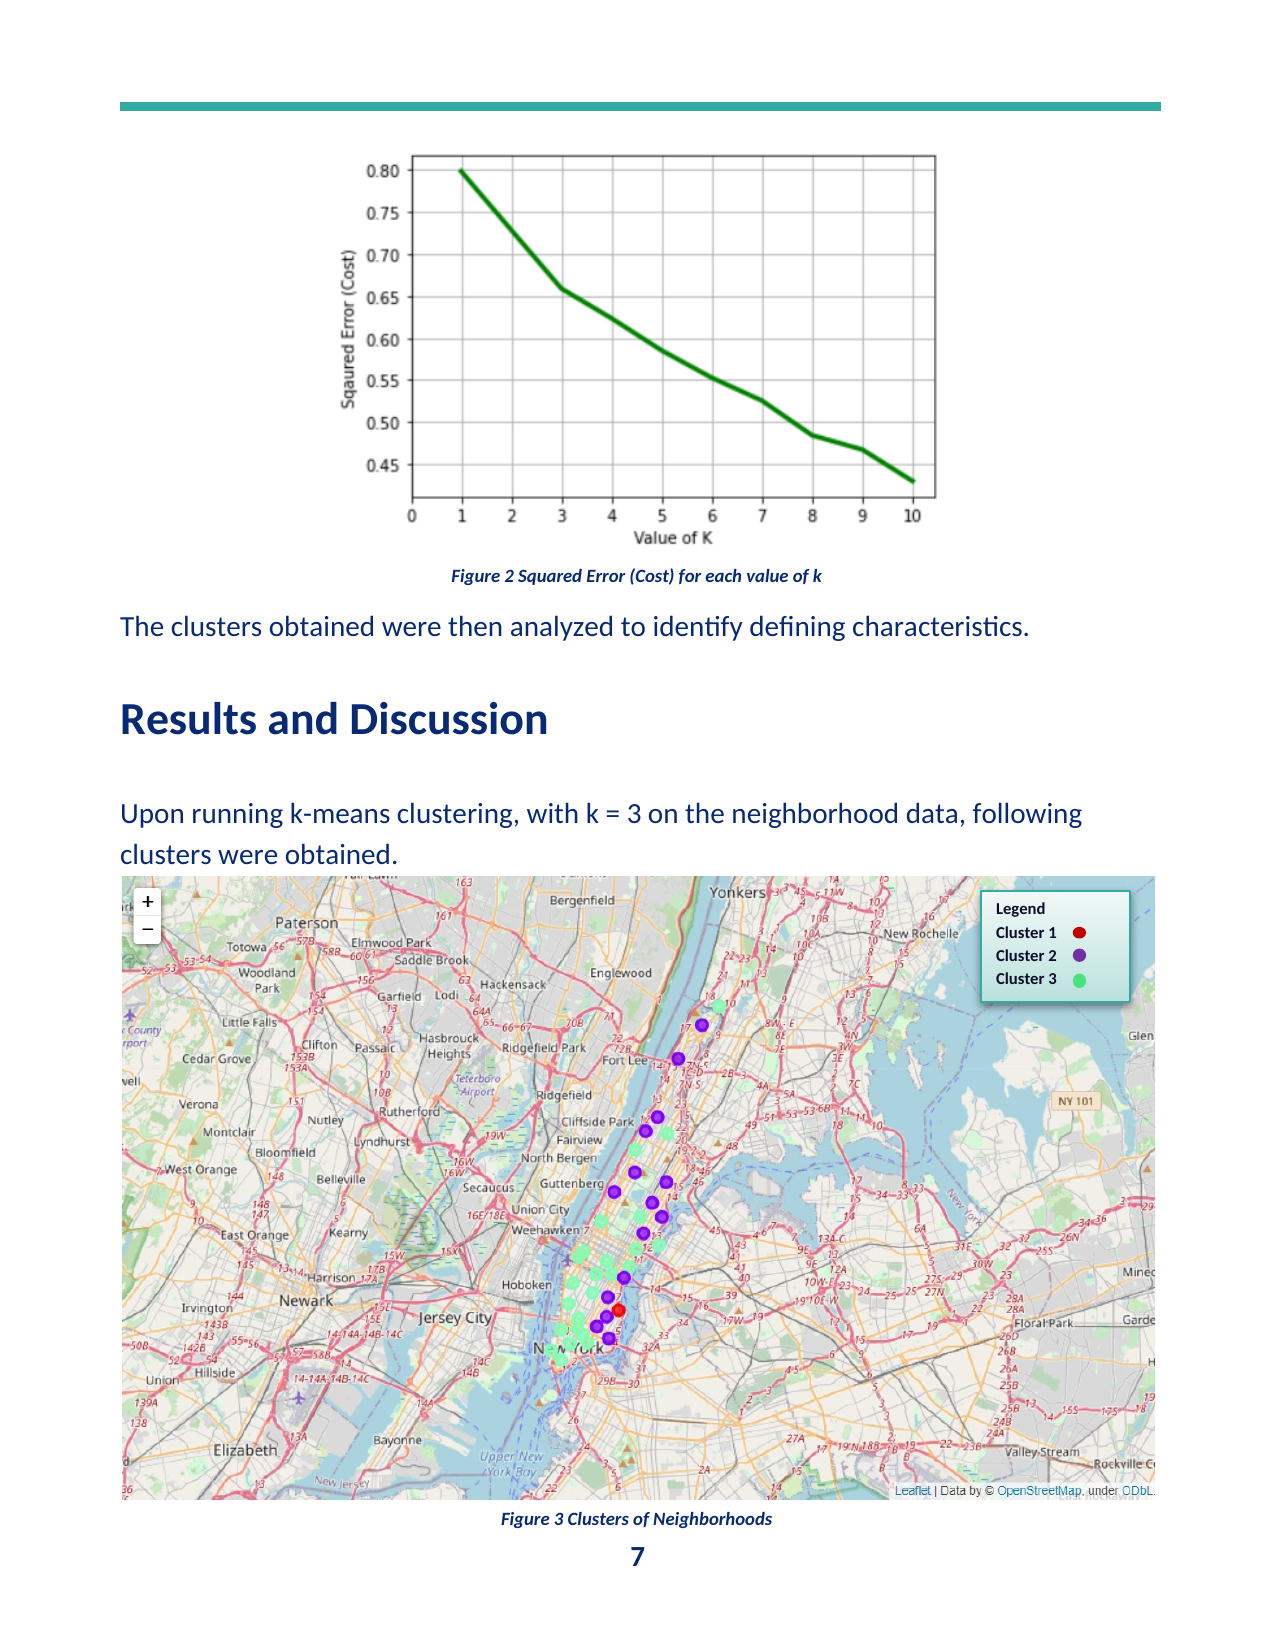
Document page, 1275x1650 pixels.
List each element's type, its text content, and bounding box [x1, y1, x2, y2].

picture [120, 876, 1155, 1502]
picture [327, 151, 948, 559]
text The clusters obtained were then analyzed to identify defining characteristics. [120, 608, 1155, 643]
text Results and Discussion [120, 689, 1155, 746]
text Upon running k-means clustering, with k = 3 on the neighborhood data, following clusters were obtained. [120, 795, 1155, 871]
